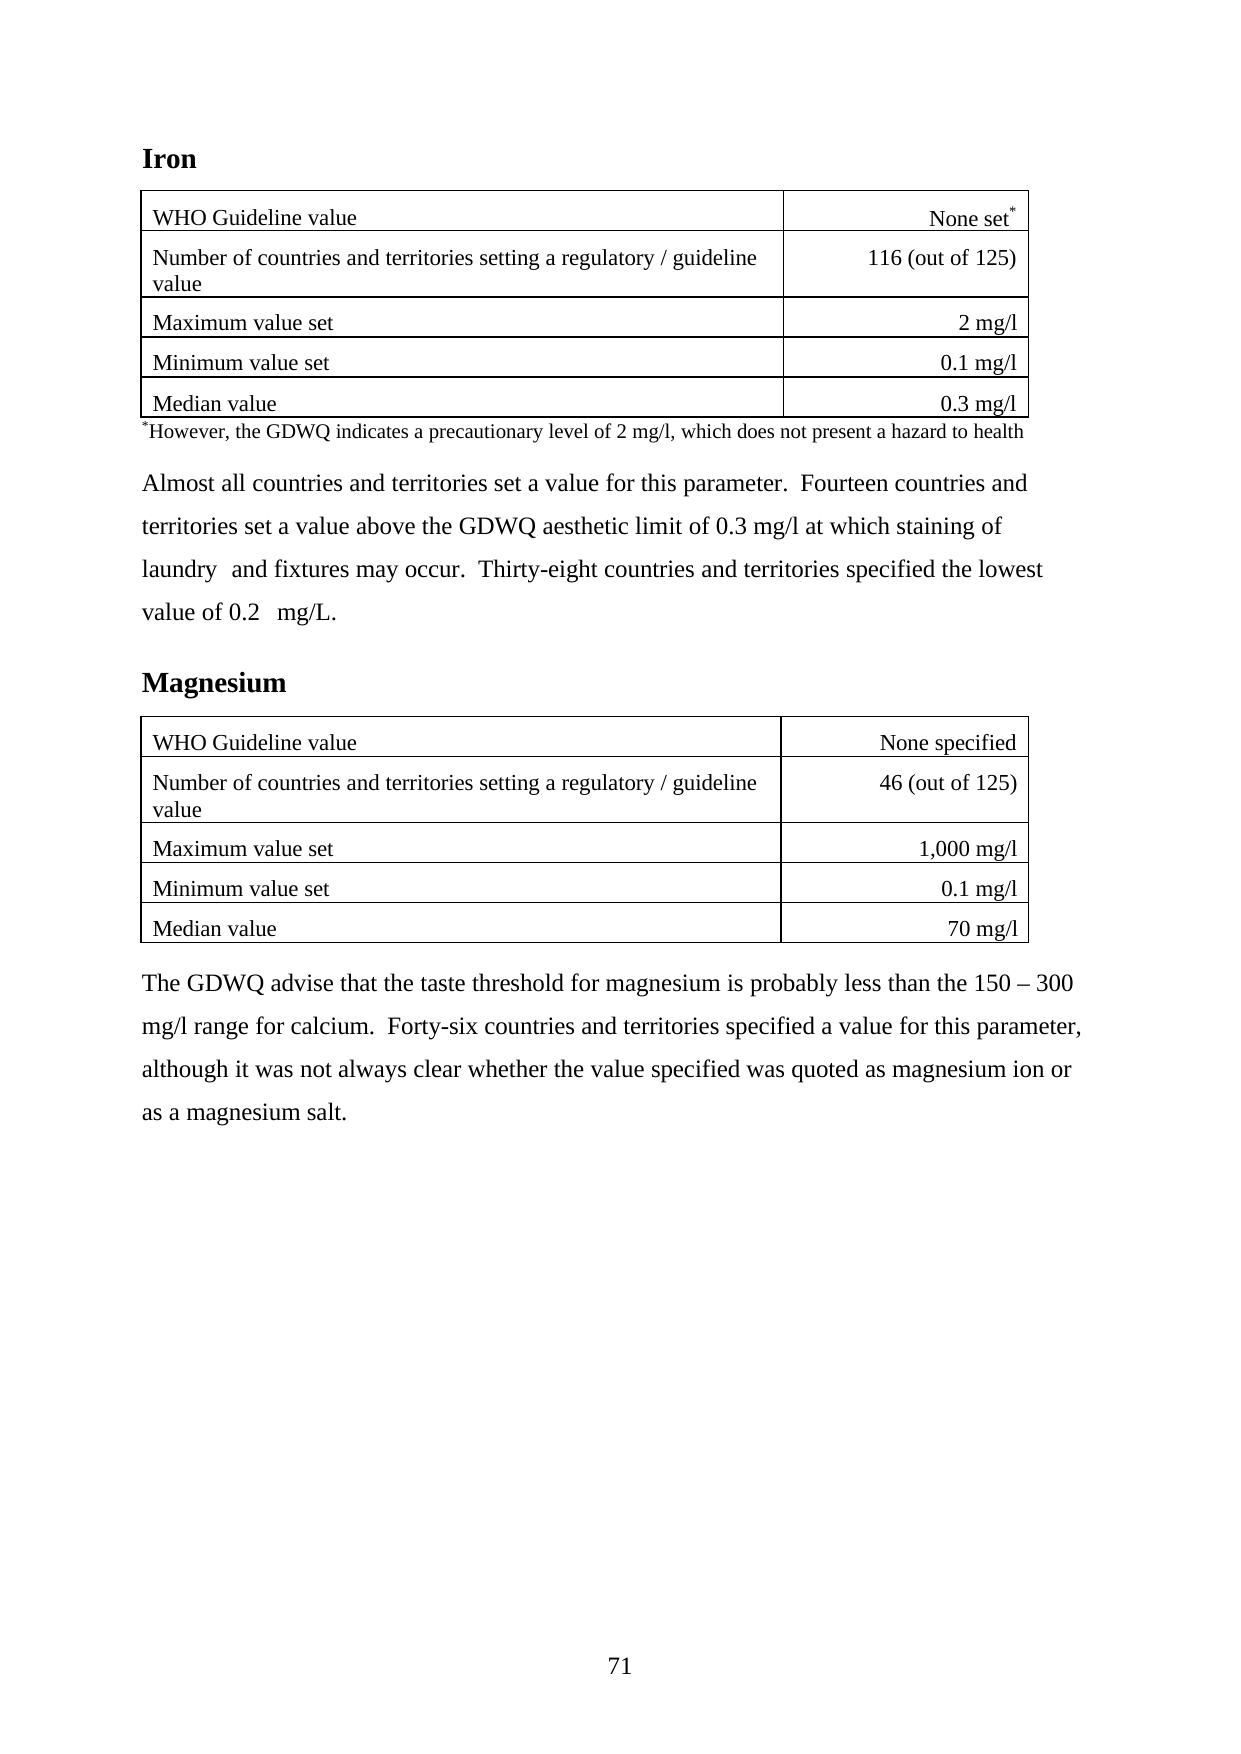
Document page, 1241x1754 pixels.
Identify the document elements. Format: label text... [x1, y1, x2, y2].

text Almost all countries and territories set a value for this parameter. Fourteen countries and territories set a value above the GDWQ aesthetic limit of 0.3 mg/l at which staining of laundry and fixtures may occur. Thirty-eight countries and territories specified the lowest value of 0.2 mg/L. [142, 468, 1083, 626]
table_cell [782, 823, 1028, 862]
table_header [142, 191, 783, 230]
text *However, the GDWQ indicates a precautionary level of 2 mg/l, which does not present a hazard to health [142, 418, 1101, 443]
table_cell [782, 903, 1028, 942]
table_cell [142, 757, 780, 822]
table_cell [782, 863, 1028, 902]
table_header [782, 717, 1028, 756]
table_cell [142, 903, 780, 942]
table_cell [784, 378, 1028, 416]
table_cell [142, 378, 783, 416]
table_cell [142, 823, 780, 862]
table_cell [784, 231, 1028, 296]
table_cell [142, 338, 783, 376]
text Magnesium [142, 666, 1101, 699]
text The GDWQ advise that the taste threshold for magnesium is probably less than the 150 – 300 mg/l range for calcium. Forty-six countries and territories specified a value for this parameter, although it was not always clear whether the value specified was quoted as magnesium ion or as a magnesium salt. [142, 968, 1083, 1126]
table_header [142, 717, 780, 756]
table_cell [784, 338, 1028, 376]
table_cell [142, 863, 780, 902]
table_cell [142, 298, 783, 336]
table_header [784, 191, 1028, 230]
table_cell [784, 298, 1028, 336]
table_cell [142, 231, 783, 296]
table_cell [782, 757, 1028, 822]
